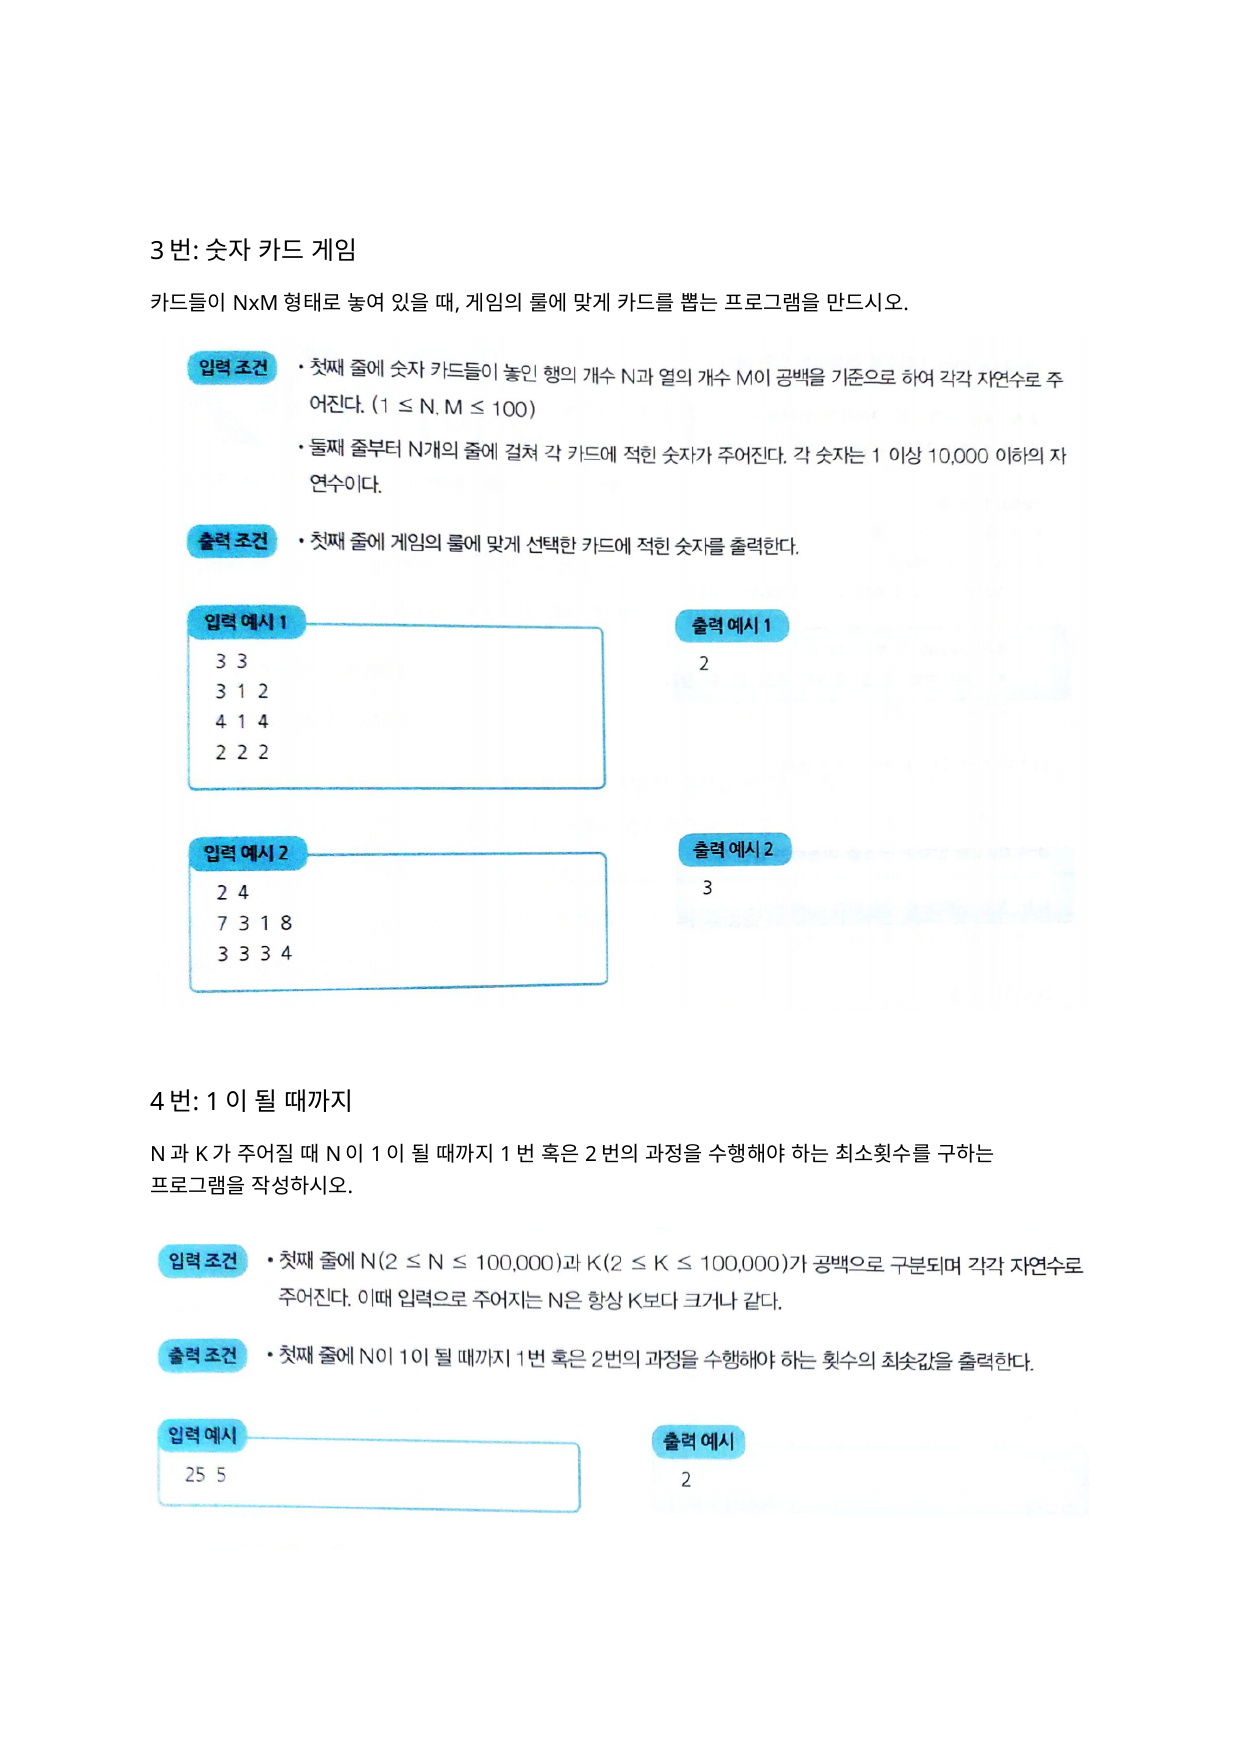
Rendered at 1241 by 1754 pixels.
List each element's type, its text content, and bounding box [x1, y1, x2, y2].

picture [150, 335, 1091, 1009]
text 3번: 숫자 카드 게임 [150, 231, 1090, 267]
text 4번: 1이 될 때까지 [150, 1081, 1090, 1118]
picture [150, 1219, 1091, 1551]
text N과 K가 주어질 때 N이 1이 될 때까지 1번 혹은 2번의 과정을 수행해야 하는 최소횟수를 구하는 프로그램을 작성하시오. [150, 1137, 1090, 1200]
text 카드들이 NxM 형태로 놓여 있을 때, 게임의 룰에 맞게 카드를 뽑는 프로그램을 만드시오. [150, 286, 1090, 317]
